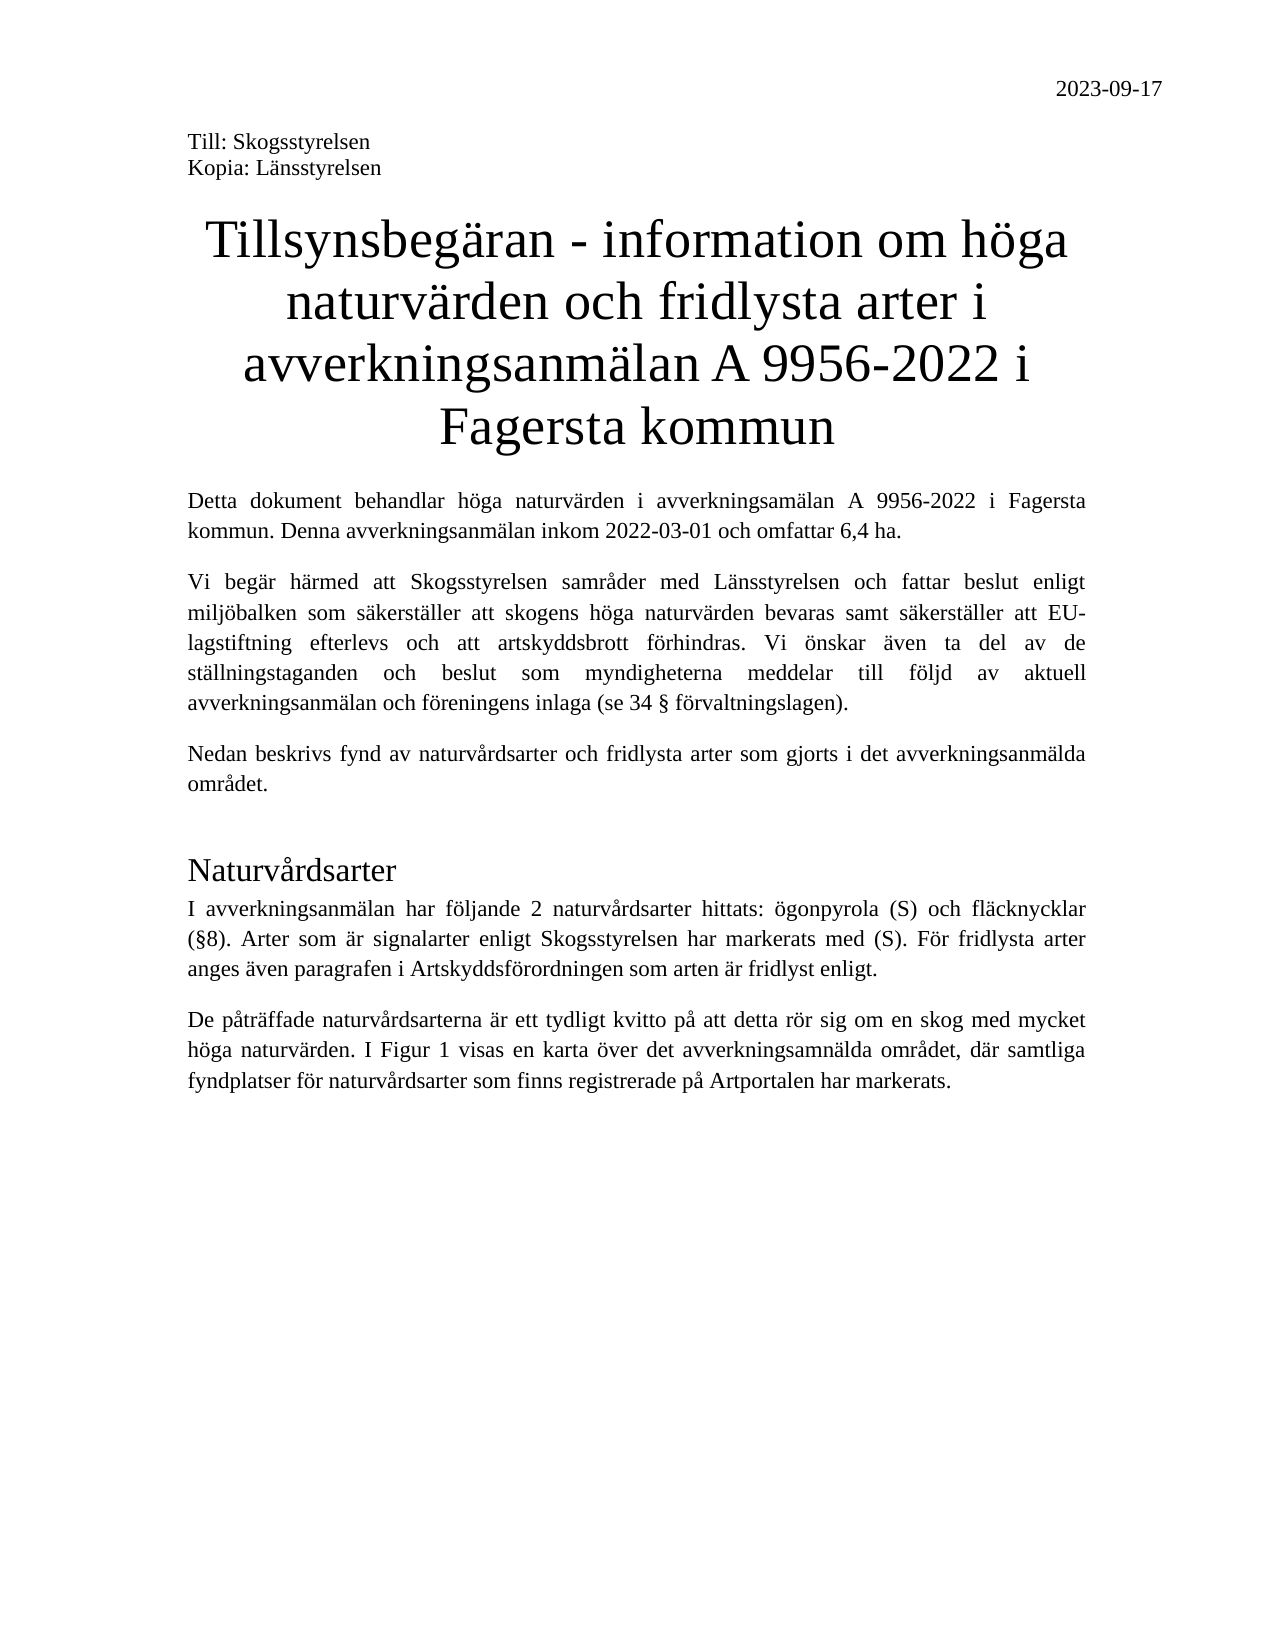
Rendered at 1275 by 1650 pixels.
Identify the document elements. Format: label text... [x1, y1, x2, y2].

subtitle Naturvårdsarter [187, 851, 1087, 889]
text Detta dokument behandlar höga naturvärden i avverkningsamälan A 9956-2022 i Fagersta kommun. Denna avverkningsanmälan inkom 2022-03-01 och omfattar 6,4 ha. [187, 487, 1087, 544]
text De påträffade naturvårdsarterna är ett tydligt kvitto på att detta rör sig om en skog med mycket höga naturvärden. I Figur 1 visas en karta över det avverkningsamnälda området, där samtliga fyndplatser för naturvårdsarter som finns registrerade på Artportalen har markerats. [187, 1006, 1087, 1093]
text I avverkningsanmälan har följande 2 naturvårdsarter hittats: ögonpyrola (S) och fläcknycklar (§8). Arter som är signalarter enligt Skogsstyrelsen har markerats med (S). För fridlysta arter anges även paragrafen i Artskyddsförordningen som arten är fridlyst enligt. [187, 895, 1087, 982]
text Vi begär härmed att Skogsstyrelsen samråder med Länsstyrelsen och fattar beslut enligt miljöbalken som säkerställer att skogens höga naturvärden bevaras samt säkerställer att EU-lagstiftning efterlevs och att artskyddsbrott förhindras. Vi önskar även ta del av de ställningstaganden och beslut som myndigheterna meddelar till följd av aktuell avverkningsanmälan och föreningens inlaga (se 34 § förvaltningslagen). [187, 568, 1087, 716]
text Nedan beskrivs fynd av naturvårdsarter och fridlysta arter som gjorts i det avverkningsanmälda området. [187, 740, 1087, 797]
title Tillsynsbegäran - information om höga naturvärden och fridlysta arter i avverkningsanmälan A 9956-2022 i Fagersta kommun [187, 207, 1087, 456]
